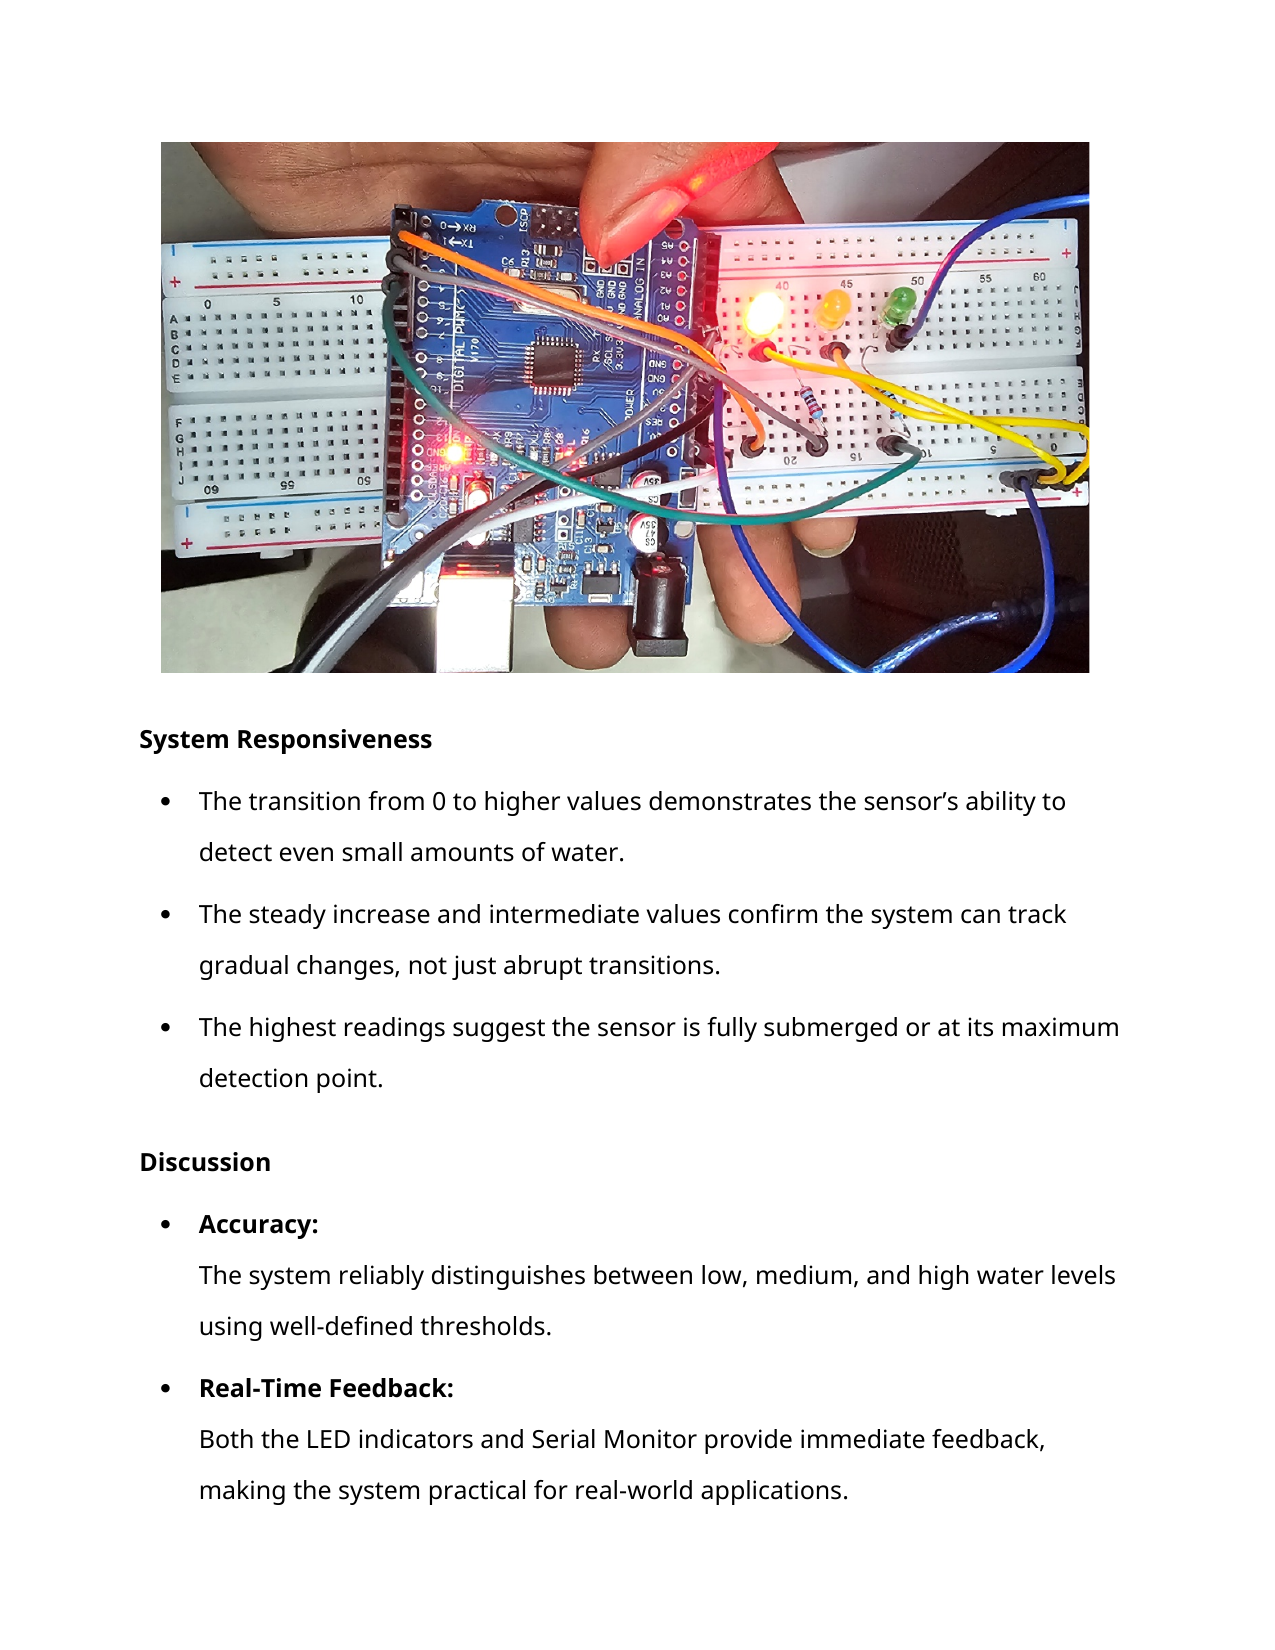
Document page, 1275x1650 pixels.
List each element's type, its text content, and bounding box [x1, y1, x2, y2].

text System Responsiveness [139, 721, 1133, 755]
list The steady increase and intermediate values confirm the system can track gradual changes, not just abrupt transitions. [161, 896, 1133, 981]
list The highest readings suggest the sensor is fully submerged or at its maximum detection point. [161, 1009, 1133, 1094]
picture [161, 142, 1090, 673]
list Real-Time Feedback: Both the LED indicators and Serial Monitor provide immediate feedback, making the system practical for real-world applications. [161, 1370, 1133, 1506]
list The transition from 0 to higher values demonstrates the sensor’s ability to detect even small amounts of water. [161, 783, 1133, 868]
text Discussion [139, 1144, 1133, 1178]
list Accuracy: The system reliably distinguishes between low, medium, and high water levels using well-defined thresholds. [161, 1206, 1133, 1342]
